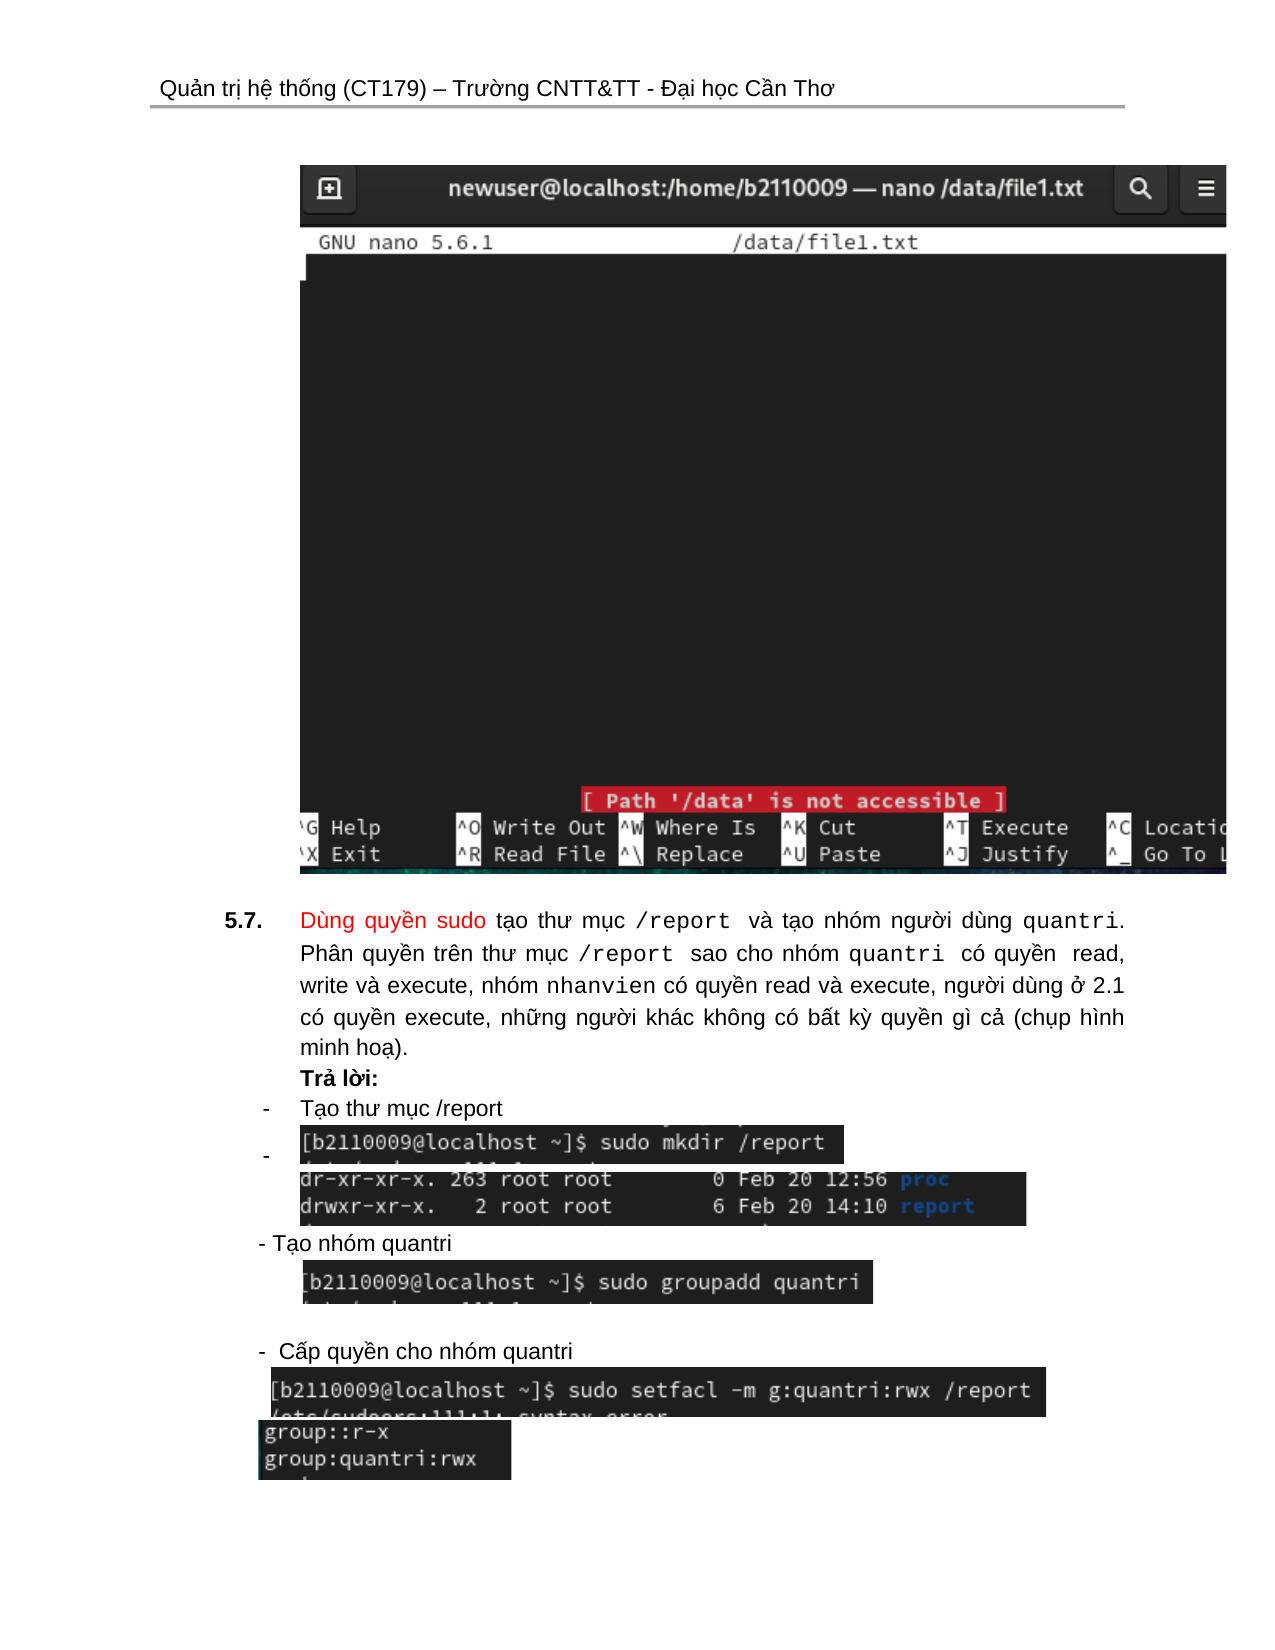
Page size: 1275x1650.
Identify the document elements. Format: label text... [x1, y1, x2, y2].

picture [271, 1367, 1047, 1417]
picture [300, 165, 1227, 874]
picture [258, 1420, 512, 1480]
picture [300, 1125, 844, 1164]
text Trả lời: [300, 1064, 1125, 1091]
picture [300, 1172, 1027, 1226]
text - Cấp quyền cho nhóm quantri [150, 1338, 1125, 1364]
list Tạo thư mục /report [262, 1095, 1125, 1121]
list Dùng quyền sudo tạo thư mục /report và tạo nhóm người dùng quantri. Phân quyền trên thư mục /report sao cho nhóm quantri có quyền read, write và execute, nhóm nhanvien có quyền read và execute, người dùng ở 2.1 có quyền execute, những người khác không có bất kỳ quyền gì cả (chụp hình minh hoạ). [262, 907, 1125, 1061]
text - Tạo nhóm quantri [150, 1230, 1125, 1256]
picture [302, 1260, 874, 1304]
